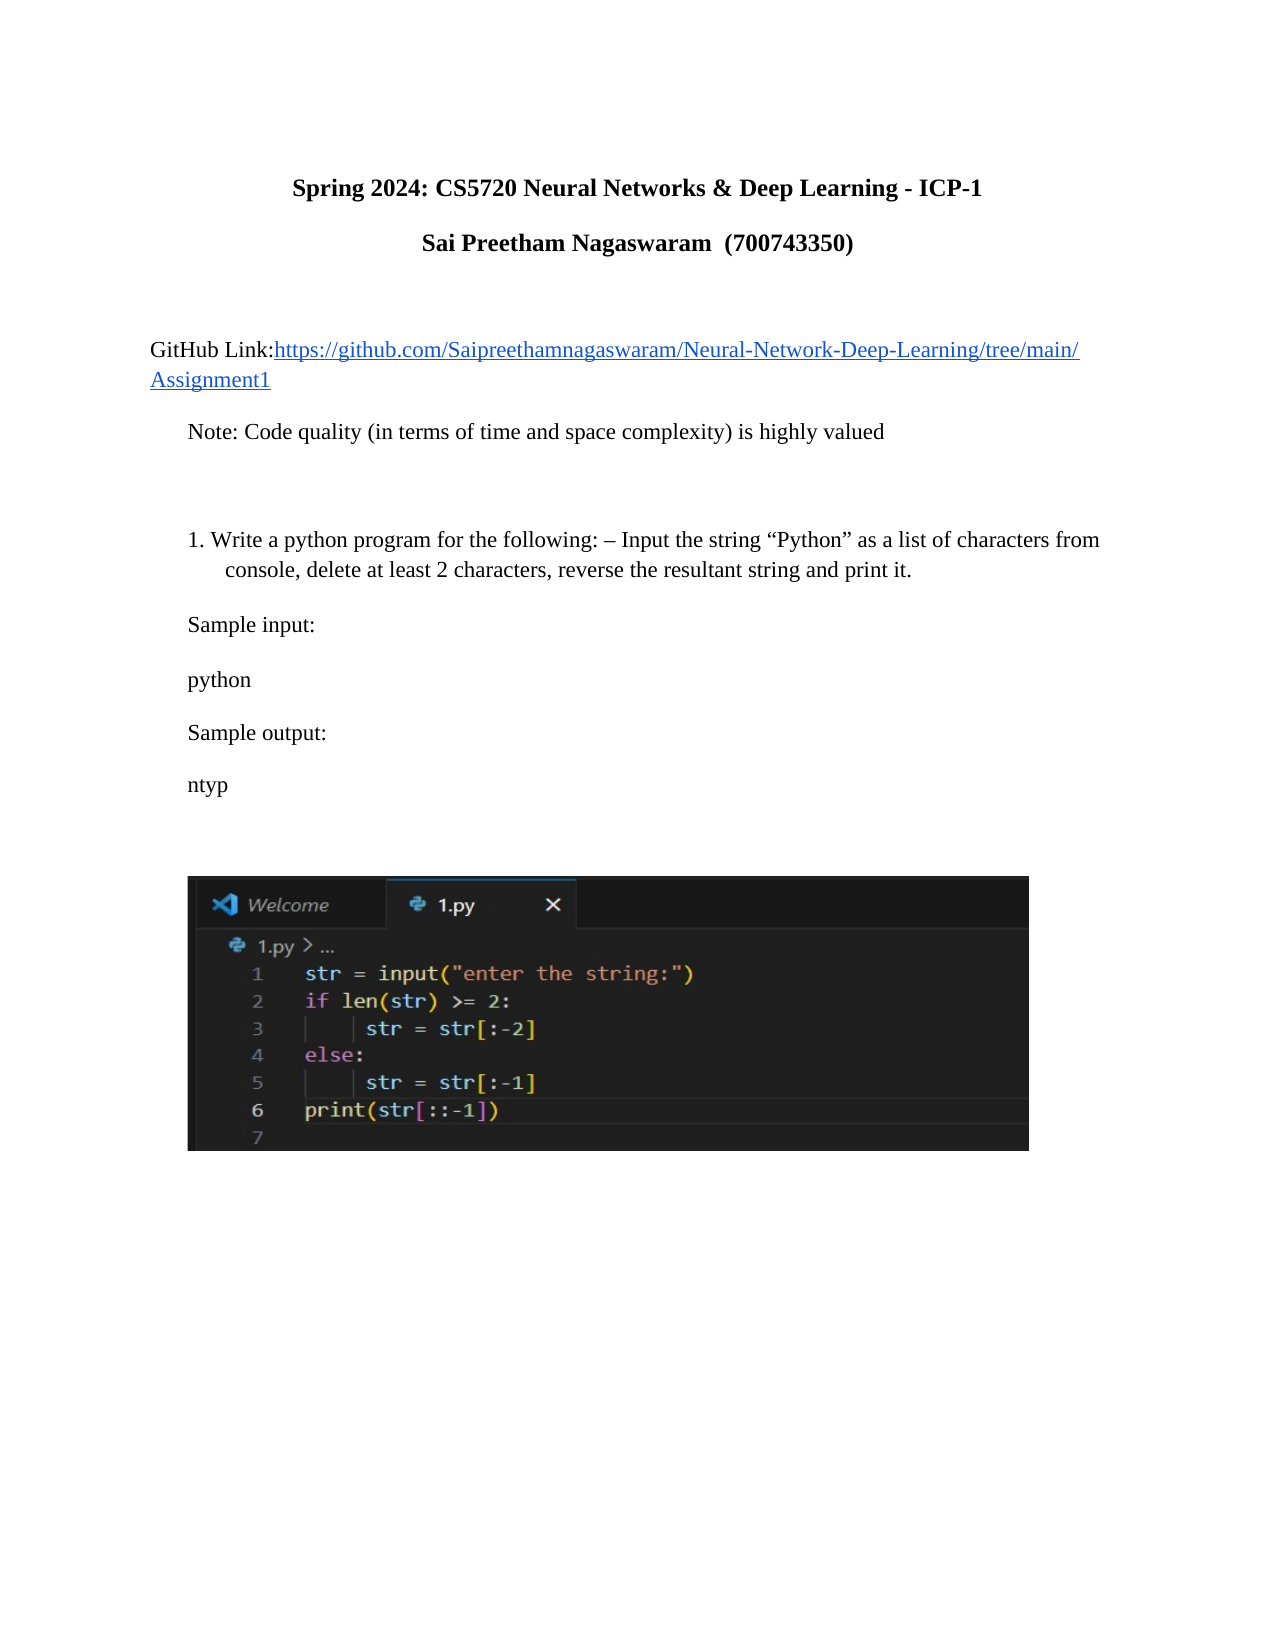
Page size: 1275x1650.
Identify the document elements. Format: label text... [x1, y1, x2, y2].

text python [150, 666, 1125, 693]
text Sai Preetham Nagaswaram (700743350) [150, 228, 1125, 257]
text 1. Write a python program for the following: – Input the string “Python” as a list of characters from console, delete at least 2 characters, reverse the resultant string and print it. [187, 526, 1125, 582]
text GitHub Link:https://github.com/Saipreethamnagaswaram/Neural-Network-Deep-Learning/tree/main/Assignment1 [150, 336, 1125, 392]
text Note: Code quality (in terms of time and space complexity) is highly valued [150, 418, 1125, 445]
text ntyp [150, 772, 1125, 798]
text Sample input: [187, 611, 1125, 637]
text Sample output: [150, 719, 1125, 745]
picture [187, 876, 1029, 1151]
text Spring 2024: CS5720 Neural Networks & Deep Learning - ICP-1 [150, 173, 1125, 202]
